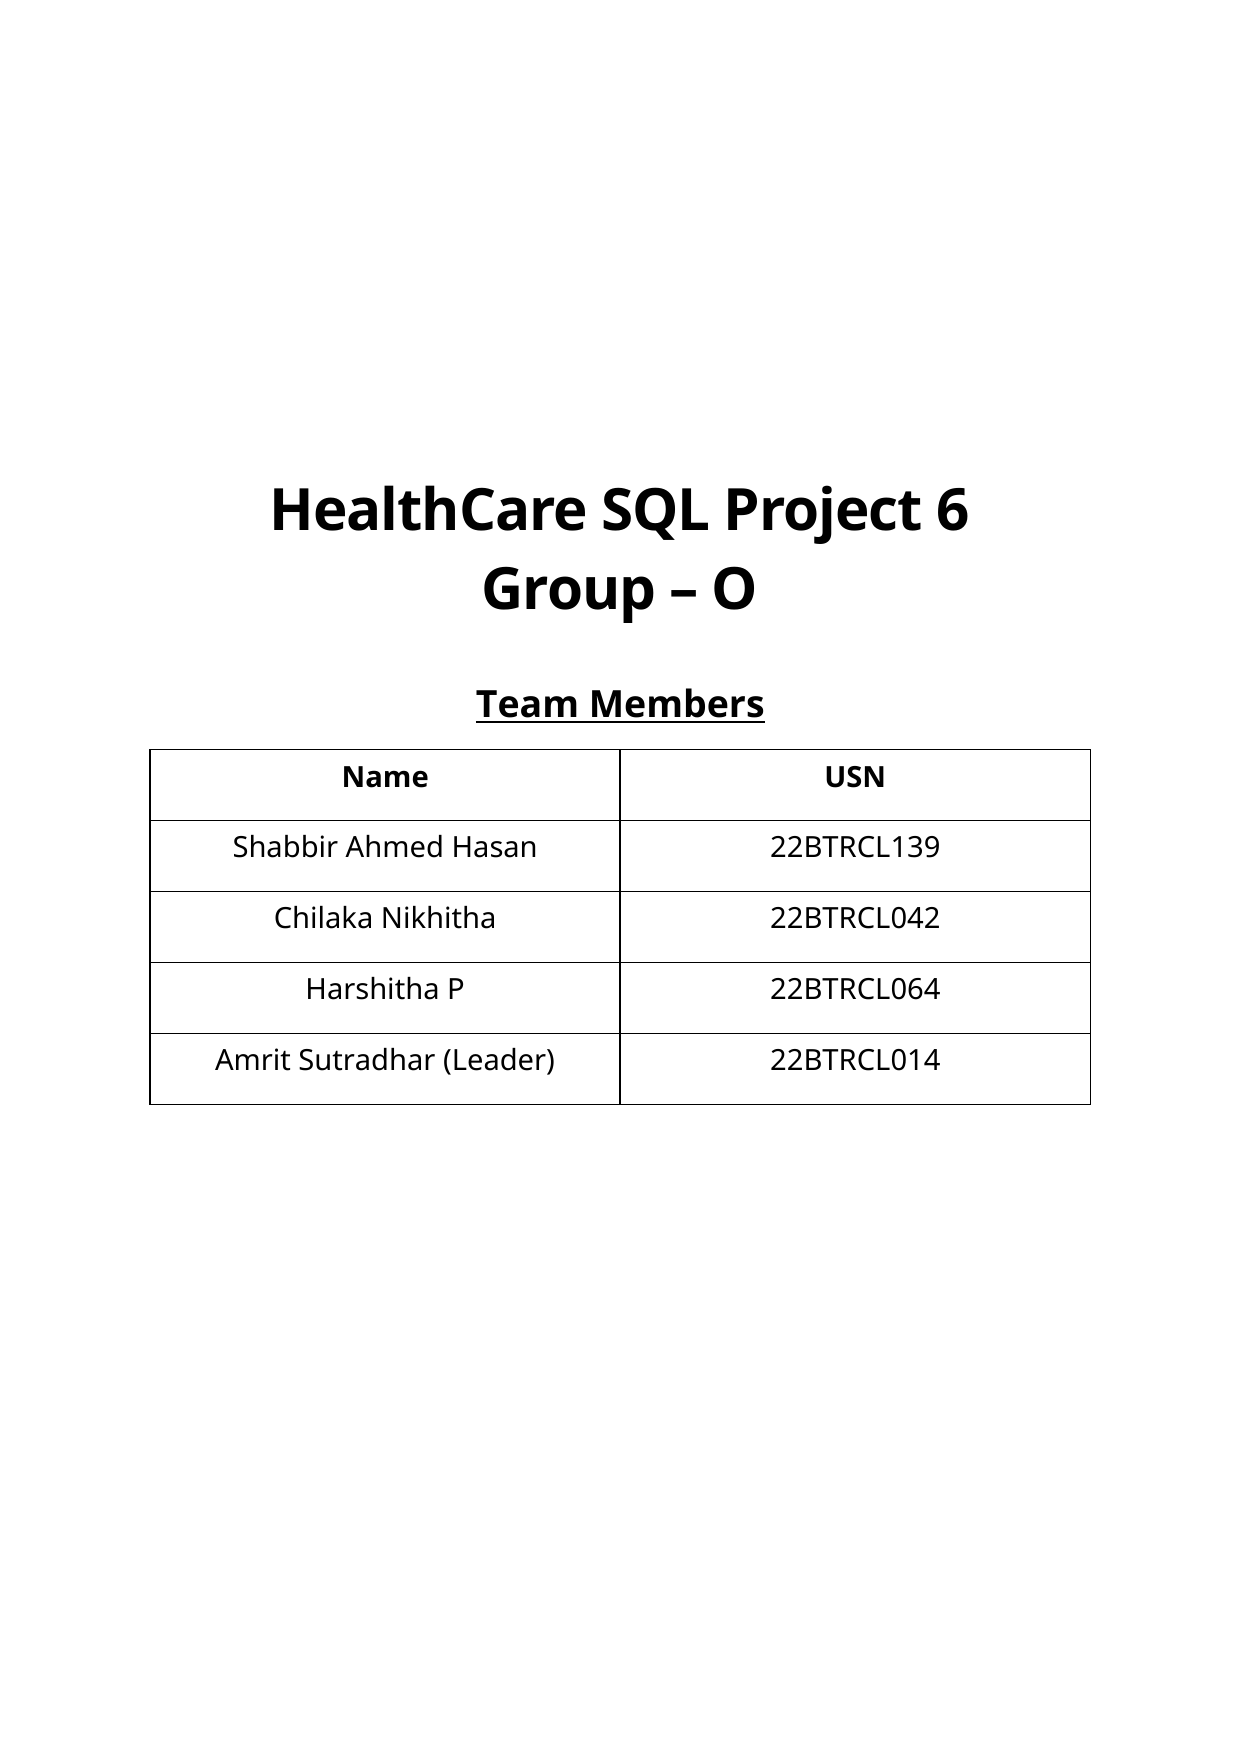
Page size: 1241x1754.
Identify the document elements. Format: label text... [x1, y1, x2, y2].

table_cell 22BTRCL042 [621, 892, 1090, 962]
table_cell Chilaka Nikhitha [151, 892, 619, 962]
text Team Members [150, 677, 1090, 728]
table_header Name [151, 750, 619, 820]
title HealthCare SQL Project 6 [150, 468, 1090, 547]
table_cell 22BTRCL064 [621, 963, 1090, 1033]
table_cell Harshitha P [151, 963, 619, 1033]
title Group – O [150, 547, 1090, 627]
table_header USN [621, 750, 1090, 820]
table_cell 22BTRCL014 [621, 1034, 1090, 1104]
table_cell Shabbir Ahmed Hasan [151, 821, 619, 891]
table_cell Amrit Sutradhar (Leader) [151, 1034, 619, 1104]
table_cell 22BTRCL139 [621, 821, 1090, 891]
